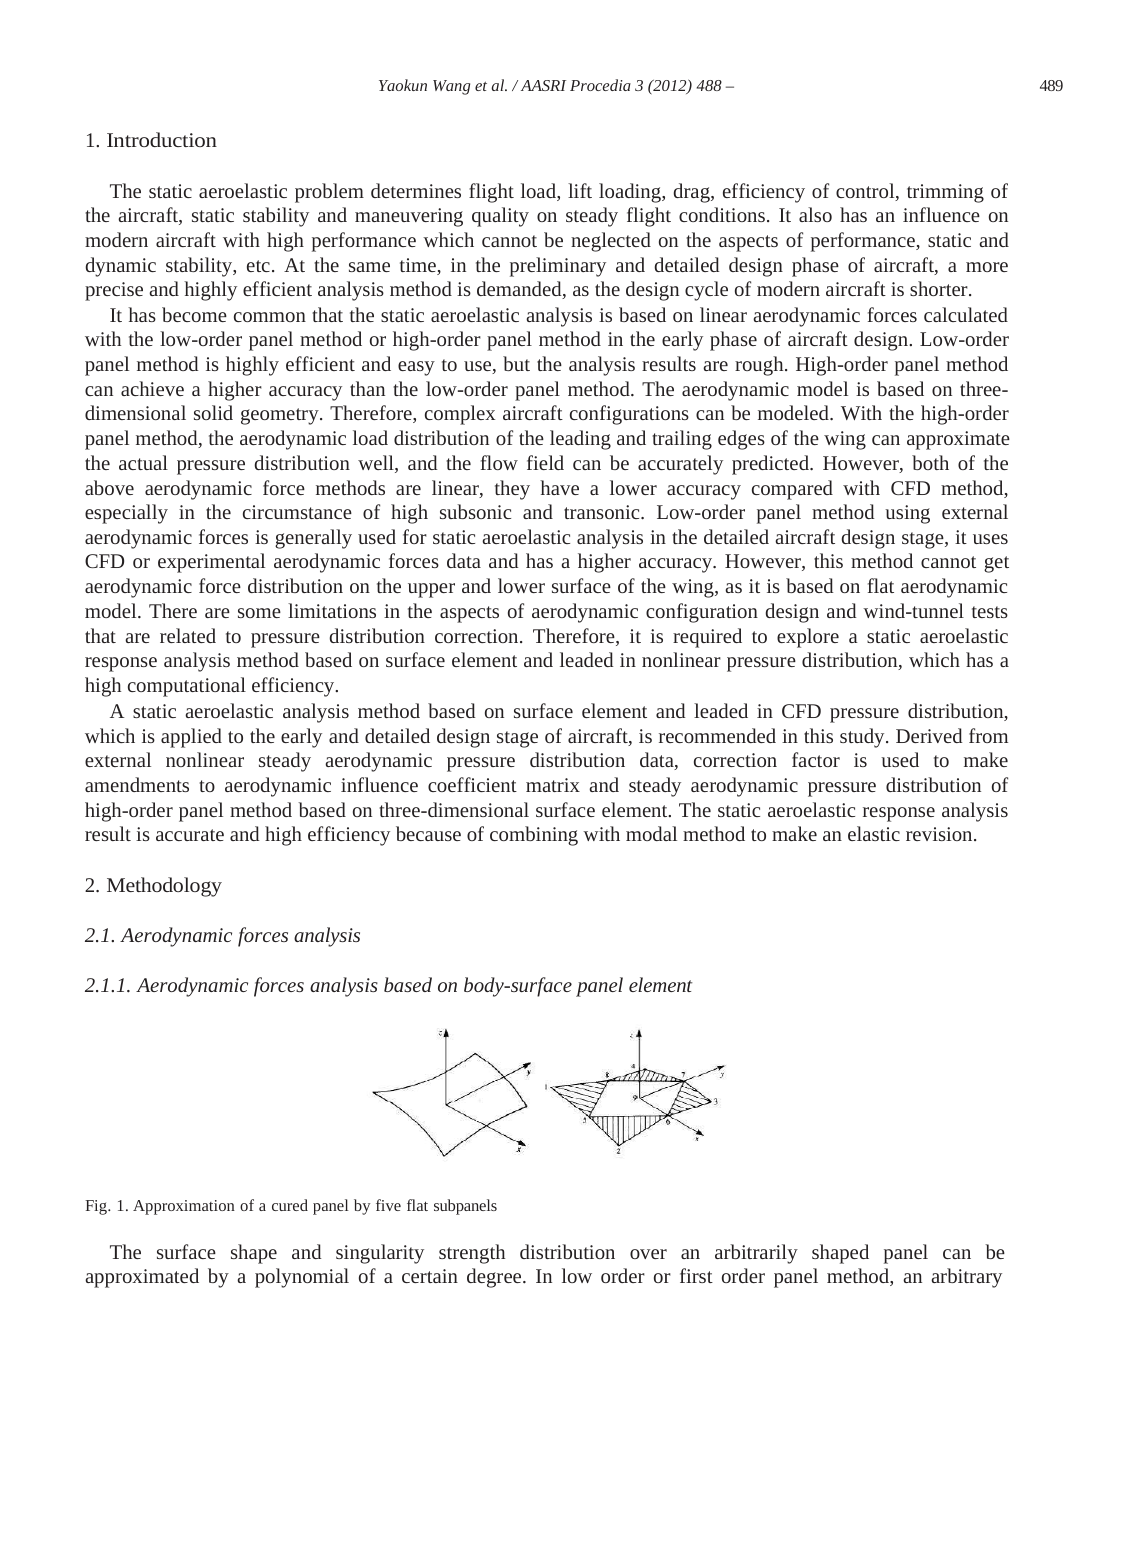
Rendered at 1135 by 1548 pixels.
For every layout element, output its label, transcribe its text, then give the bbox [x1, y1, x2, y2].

text A static aeroelastic analysis method based on surface element and leaded in CFD pressure distribution, which is applied to the early and detailed design stage of aircraft, is recommended in this study. Derived from external nonlinear steady aerodynamic pressure distribution data, correction factor is used to make amendments to aerodynamic influence coefficient matrix and steady aerodynamic pressure distribution of high-order panel method based on three-dimensional surface element. The static aeroelastic response analysis result is accurate and high efficiency because of combining with modal method to make an elastic revision. [84, 699, 1010, 846]
list Aerodynamic forces analysis based on body-surface panel element [84, 973, 1072, 997]
list Introduction [85, 128, 1072, 152]
text It has become common that the static aeroelastic analysis is based on linear aerodynamic forces calculated with the low-order panel method or high-order panel method in the early phase of aircraft design. Low-order panel method is highly efficient and easy to use, but the analysis results are rough. High-order panel method can achieve a higher accuracy than the low-order panel method. The aerodynamic model is based on three- dimensional solid geometry. Therefore, complex aircraft configurations can be modeled. With the high-order panel method, the aerodynamic load distribution of the leading and trailing edges of the wing can approximate the actual pressure distribution well, and the flow field can be accurately predicted. However, both of the above aerodynamic force methods are linear, they have a lower accuracy compared with CFD method, especially in the circumstance of high subsonic and transonic. Low-order panel method using external aerodynamic forces is generally used for static aeroelastic analysis in the detailed aircraft design stage, it uses CFD or experimental aerodynamic forces data and has a higher accuracy. However, this method cannot get aerodynamic force distribution on the upper and lower surface of the wing, as it is based on flat aerodynamic model. There are some limitations in the aspects of aerodynamic configuration design and wind-tunnel tests that are related to pressure distribution correction. Therefore, it is required to explore a static aeroelastic response analysis method based on surface element and leaded in nonlinear pressure distribution, which has a high computational efficiency. [84, 303, 1010, 697]
text Fig. 1. Approximation of a cured panel by five flat subpanels [85, 1196, 1072, 1215]
list Aerodynamic forces analysis [84, 923, 1072, 947]
text The static aeroelastic problem determines flight load, lift loading, drag, efficiency of control, trimming of the aircraft, static stability and maneuvering quality on steady flight conditions. It also has an influence on modern aircraft with high performance which cannot be neglected on the aspects of performance, static and dynamic stability, etc. At the same time, in the preliminary and detailed design phase of aircraft, a more precise and highly efficient analysis method is demanded, as the design cycle of modern aircraft is shorter. [85, 179, 1010, 301]
picture [360, 1022, 732, 1162]
text The surface shape and singularity strength distribution over an arbitrarily shaped panel can be approximated by a polynomial of a certain degree. In low order or first order panel method, an arbitrary [85, 1240, 1007, 1288]
list Methodology [84, 873, 1072, 897]
